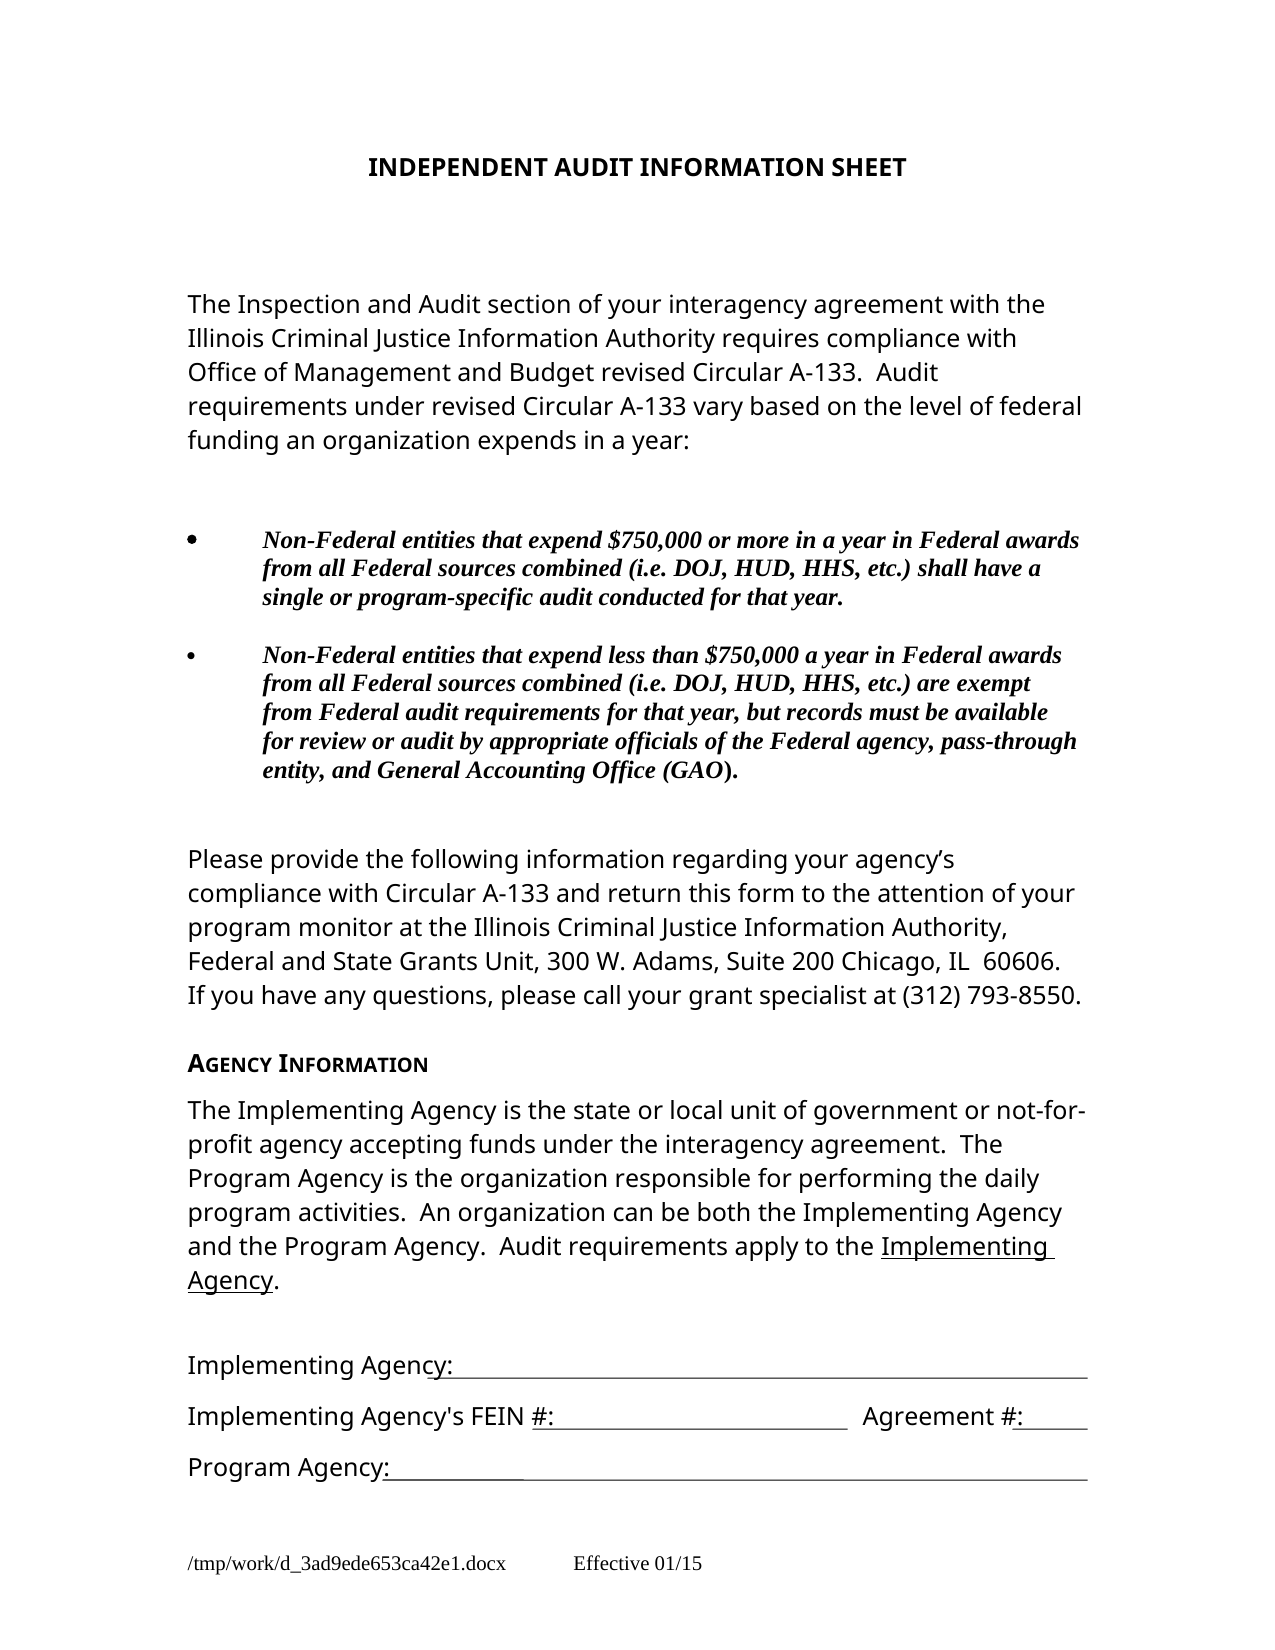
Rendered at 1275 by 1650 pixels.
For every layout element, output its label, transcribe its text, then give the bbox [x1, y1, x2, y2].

subtitle INDEPENDENT AUDIT INFORMATION SHEET [187, 150, 1087, 184]
text Program Agency: [187, 1450, 1087, 1484]
text The Implementing Agency is the state or local unit of government or not-for-profit agency accepting funds under the interagency agreement. The Program Agency is the organization responsible for performing the daily program activities. An organization can be both the Implementing Agency and the Program Agency. Audit requirements apply to the Implementing Agency. [187, 1092, 1087, 1297]
subtitle Agency Information [187, 1046, 1087, 1080]
text Please provide the following information regarding your agency’s compliance with Circular A-133 and return this form to the attention of your program monitor at the Illinois Criminal Justice Information Authority, Federal and State Grants Unit, 300 W. Adams, Suite 200 Chicago, IL 60606. If you have any questions, please call your grant specialist at (312) 793-8550. [187, 842, 1087, 1012]
list Non-Federal entities that expend $750,000 or more in a year in Federal awards from all Federal sources combined (i.e. DOJ, HUD, HHS, etc.) shall have a single or program-specific audit conducted for that year. [187, 525, 1087, 611]
text The Inspection and Audit section of your interagency agreement with the Illinois Criminal Justice Information Authority requires compliance with Office of Management and Budget revised Circular A-133. Audit requirements under revised Circular A-133 vary based on the level of federal funding an organization expends in a year: [187, 286, 1087, 457]
text Implementing Agency: [187, 1348, 1087, 1382]
text Implementing Agency's FEIN #: Agreement #: [187, 1399, 1087, 1433]
list Non-Federal entities that expend less than $750,000 a year in Federal awards from all Federal sources combined (i.e. DOJ, HUD, HHS, etc.) are exempt from Federal audit requirements for that year, but records must be available for review or audit by appropriate officials of the Federal agency, pass-through entity, and General Accounting Office (GAO). [187, 640, 1087, 807]
